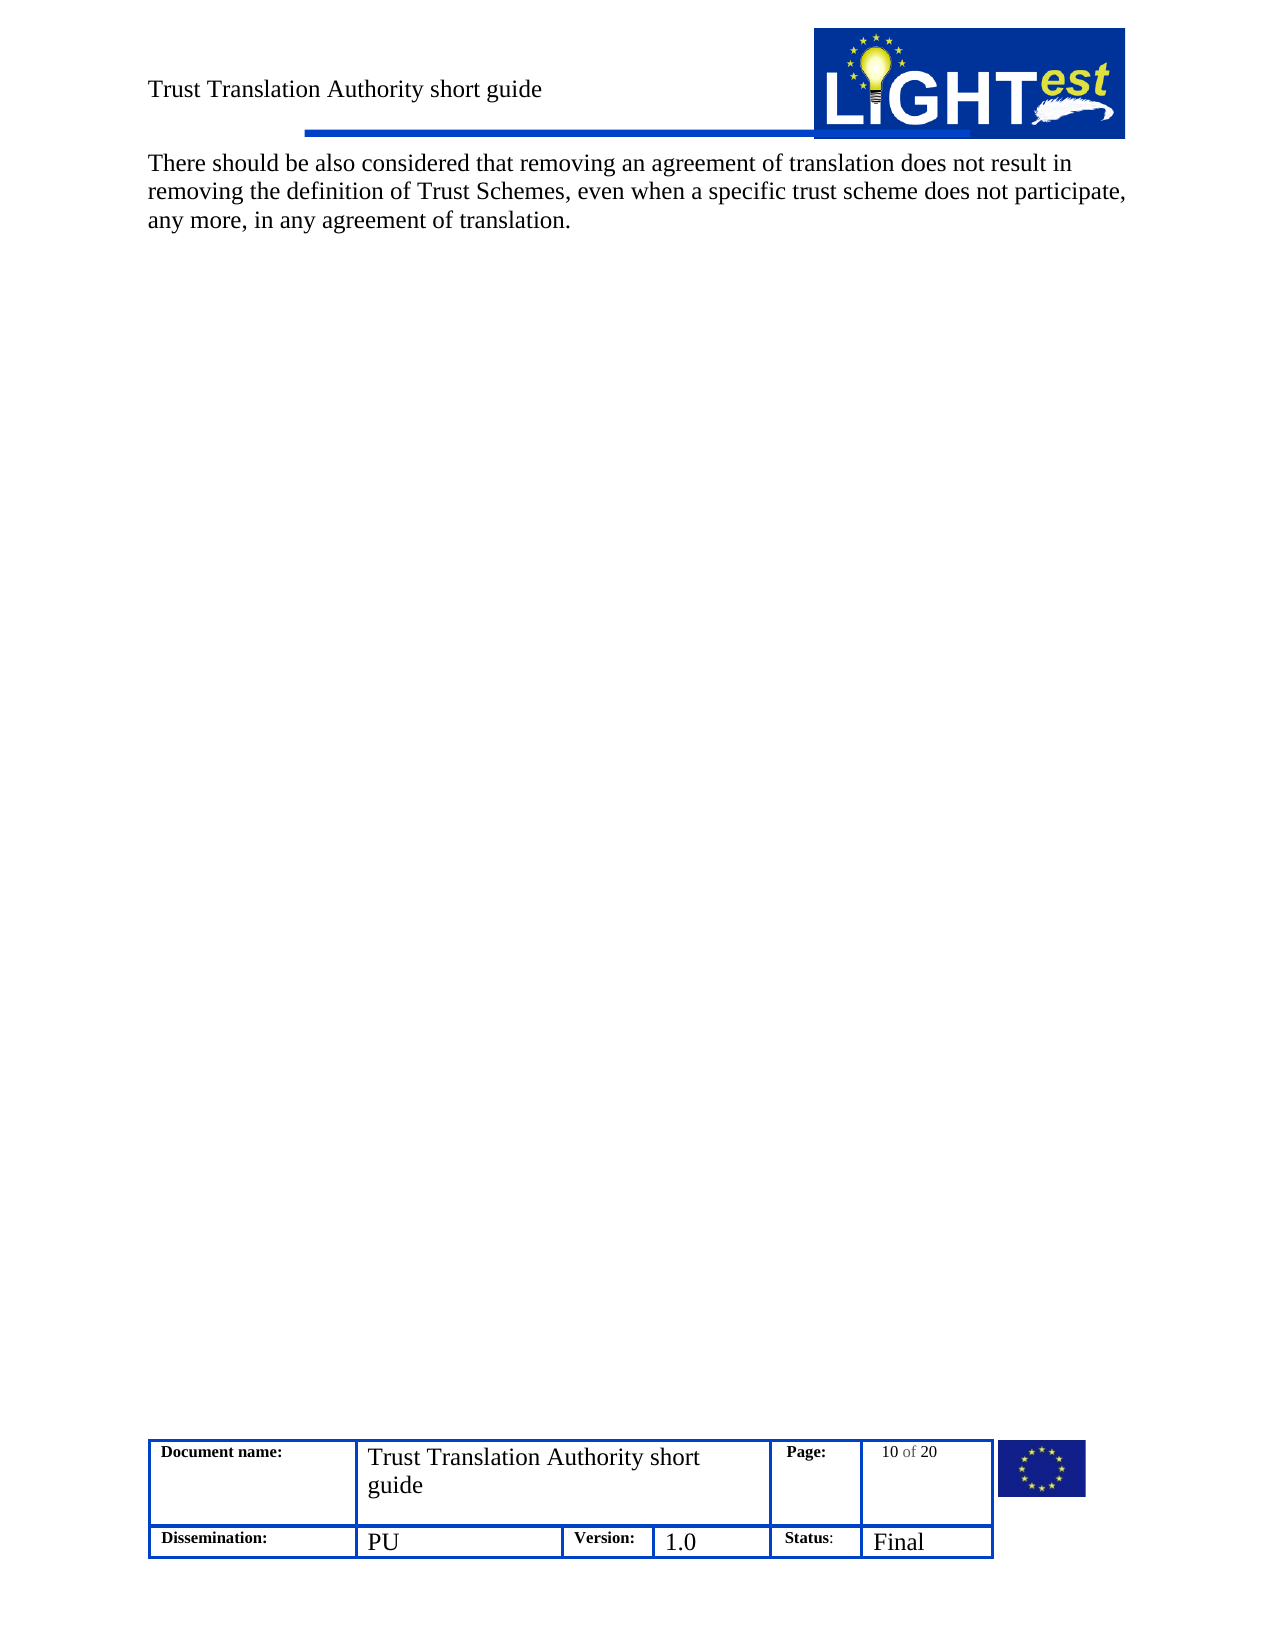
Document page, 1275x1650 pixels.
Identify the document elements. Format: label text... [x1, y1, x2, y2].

picture [814, 28, 1125, 139]
picture [998, 1440, 1086, 1497]
text There should be also considered that removing an agreement of translation does not result in removing the definition of Trust Schemes, even when a specific trust scheme does not participate, any more, in any agreement of translation. [148, 148, 1127, 234]
